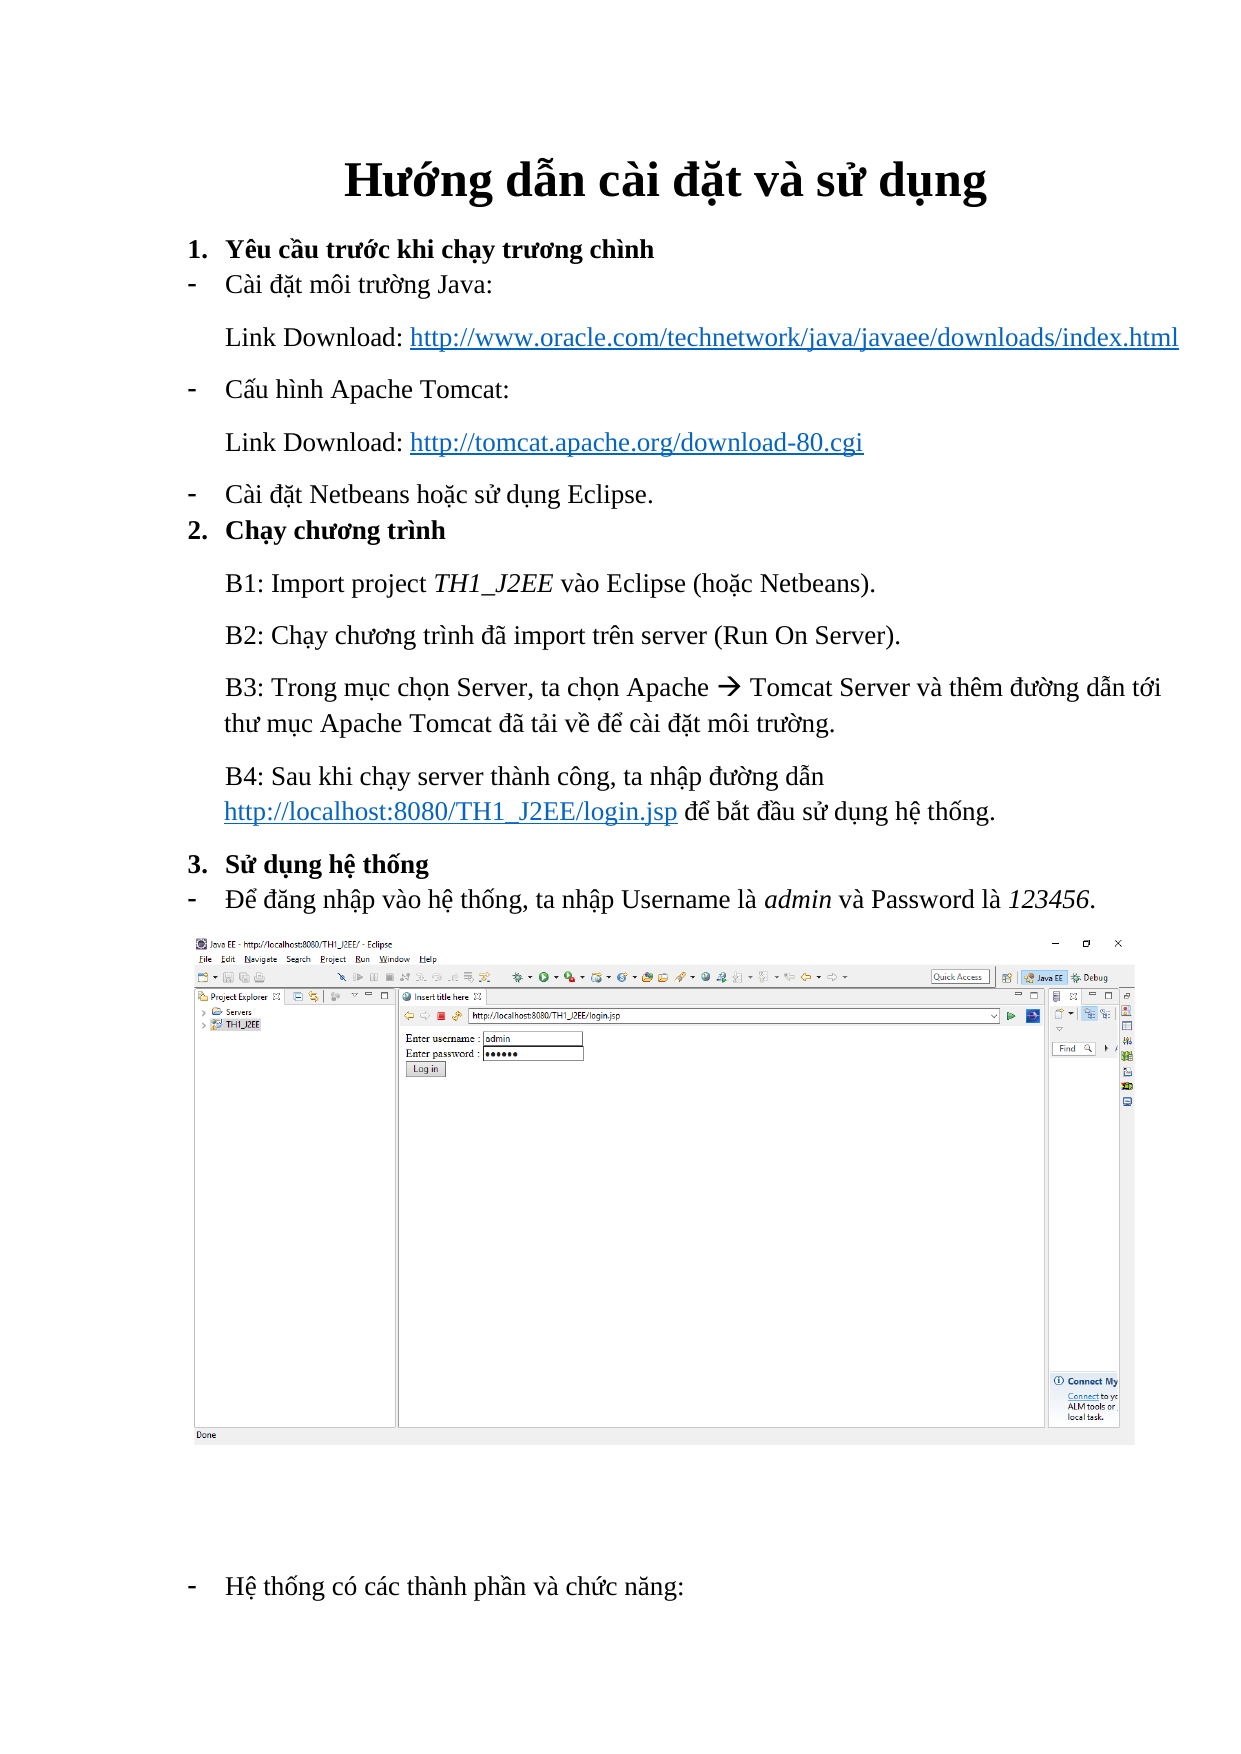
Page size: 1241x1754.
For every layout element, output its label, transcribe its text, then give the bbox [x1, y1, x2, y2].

list Sử dụng hệ thống [187, 848, 1181, 879]
list Chạy chương trình [187, 514, 1181, 546]
text Hướng dẫn cài đặt và sử dụng [150, 150, 1181, 207]
list Cài đặt Netbeans hoặc sử dụng Eclipse. [187, 478, 1181, 510]
text B3: Trong mục chọn Server, ta chọn Apache Tomcat Server và thêm đường dẫn tới thư mục Apache Tomcat đã tải về để cài đặt môi trường. [224, 672, 1181, 738]
text B2: Chạy chương trình đã import trên server (Run On Server). [225, 619, 1181, 650]
text B4: Sau khi chạy server thành công, ta nhập đường dẫn http://localhost:8080/TH1_J2EE/login.jsp để bắt đầu sử dụng hệ thống. [224, 760, 1181, 827]
text B1: Import project TH1_J2EE vào Eclipse (hoặc Netbeans). [150, 567, 1181, 598]
list Cấu hình Apache Tomcat: [187, 373, 1181, 405]
list Yêu cầu trước khi chạy trương chình [187, 233, 1181, 264]
list Cài đặt môi trường Java: [187, 268, 1181, 300]
list Để đăng nhập vào hệ thống, ta nhập Username là admin và Password là 123456. [187, 884, 1181, 915]
text Link Download: http://tomcat.apache.org/download-80.cgi [150, 426, 1181, 457]
text Link Download: http://www.oracle.com/technetwork/java/javaee/downloads/index.html [225, 321, 1181, 352]
list Hệ thống có các thành phần và chức năng: [187, 1570, 1181, 1601]
picture [194, 936, 1135, 1445]
